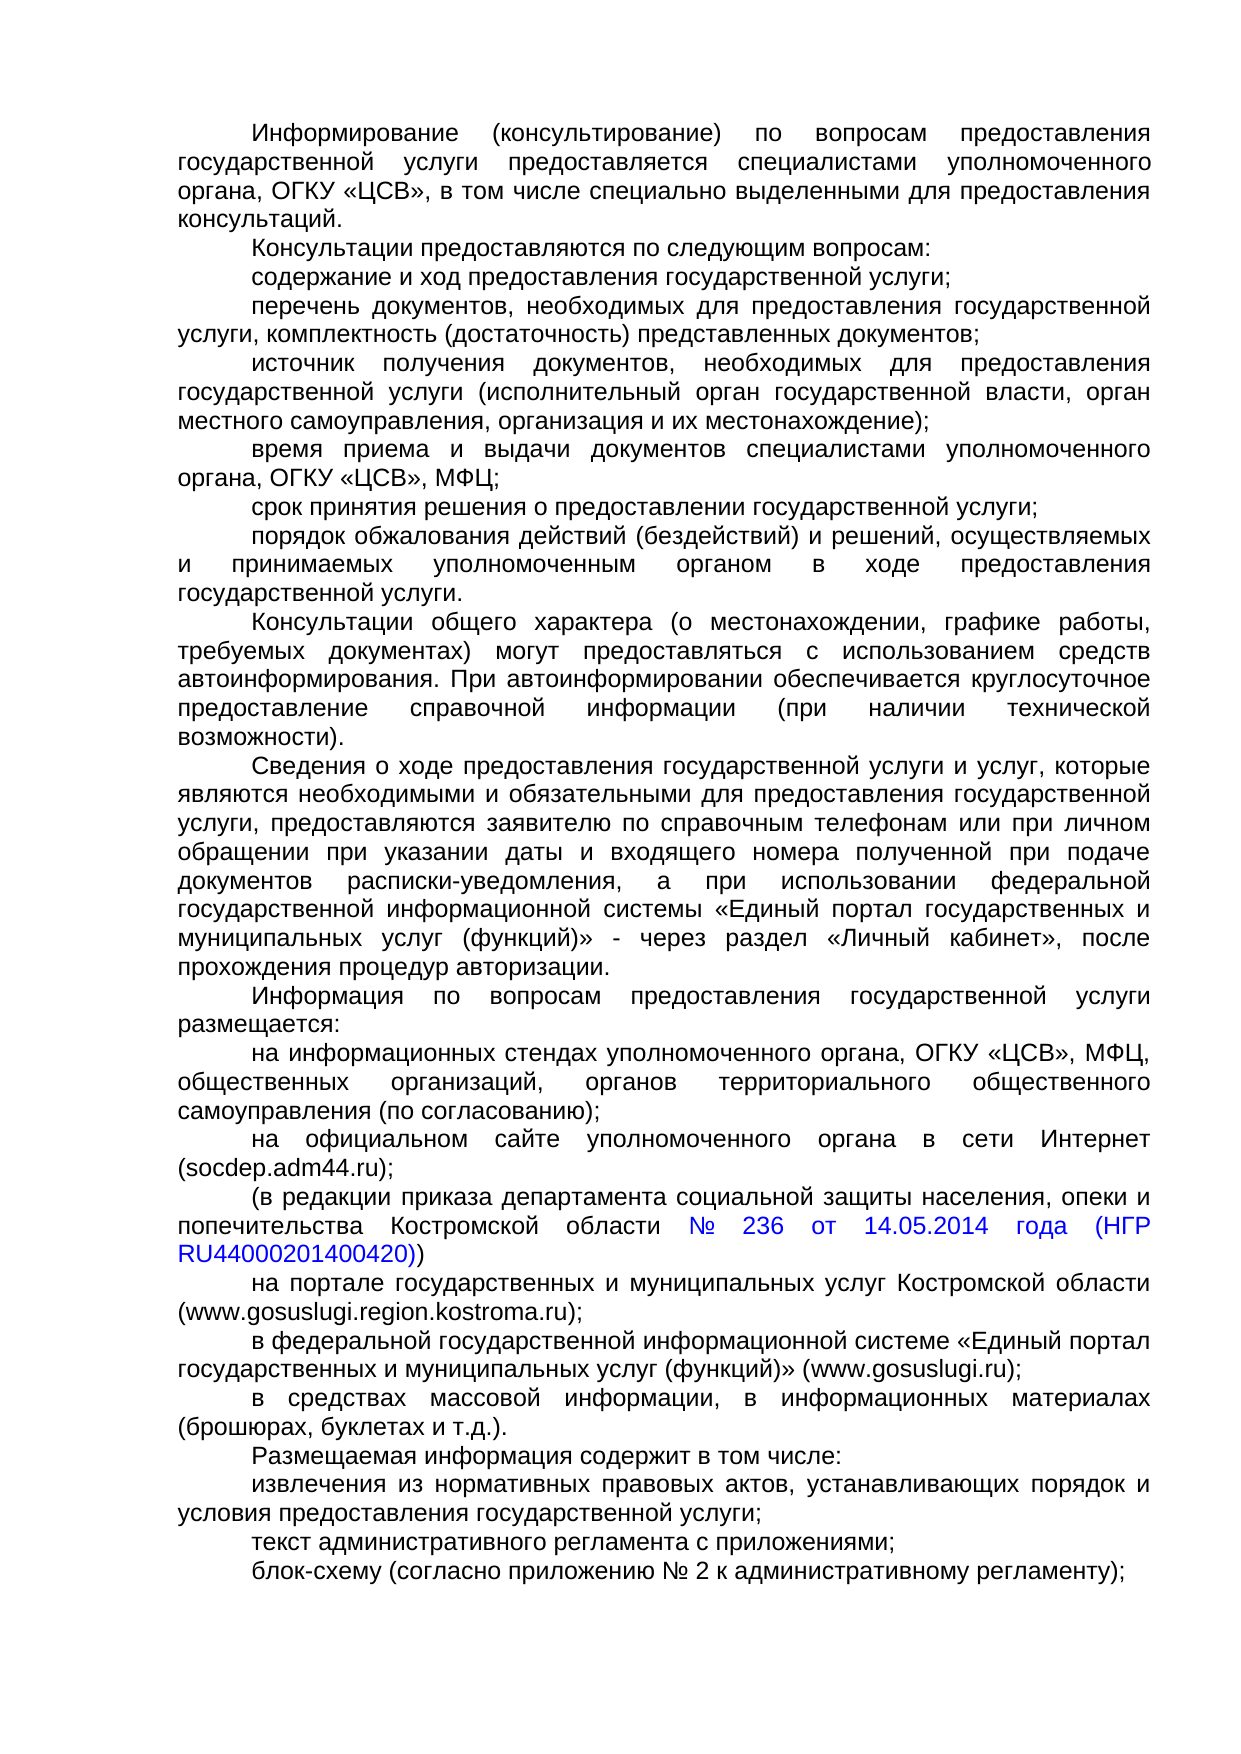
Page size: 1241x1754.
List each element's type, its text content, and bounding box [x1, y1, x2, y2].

text блок-схему (согласно приложению № 2 к административному регламенту); [177, 1556, 1152, 1584]
text Сведения о ходе предоставления государственной услуги и услуг, которые являются необходимыми и обязательными для предоставления государственной услуги, предоставляются заявителю по справочным телефонам или при личном обращении при указании даты и входящего номера полученной при подаче документов расписки-уведомления, а при использовании федеральной государственной информационной системы «Единый портал государственных и муниципальных услуг (функций)» - через раздел «Личный кабинет», после прохождения процедур авторизации. [177, 751, 1152, 981]
text на портале государственных и муниципальных услуг Костромской области (www.gosuslugi.region.kostroma.ru); [177, 1268, 1152, 1326]
text (в редакции приказа департамента социальной защиты населения, опеки и попечительства Костромской области № 236 от 14.05.2014 года (НГР RU44000201400420)) [177, 1182, 1152, 1268]
text источник получения документов, необходимых для предоставления государственной услуги (исполнительный орган государственной власти, орган местного самоуправления, организация и их местонахождение); [177, 348, 1152, 434]
text Консультации общего характера (о местонахождении, графике работы, требуемых документах) могут предоставляться с использованием средств автоинформирования. При автоинформировании обеспечивается круглосуточное предоставление справочной информации (при наличии технической возможности). [177, 607, 1152, 751]
text Информация по вопросам предоставления государственной услуги размещается: [177, 981, 1152, 1038]
text в федеральной государственной информационной системе «Единый портал государственных и муниципальных услуг (функций)» (www.gosuslugi.ru); [177, 1326, 1152, 1383]
text Информирование (консультирование) по вопросам предоставления государственной услуги предоставляется специалистами уполномоченного органа, ОГКУ «ЦСВ», в том числе специально выделенными для предоставления консультаций. [177, 118, 1152, 233]
text на официальном сайте уполномоченного органа в сети Интернет (socdep.adm44.ru); [177, 1124, 1152, 1182]
text порядок обжалования действий (бездействий) и решений, осуществляемых и принимаемых уполномоченным органом в ходе предоставления государственной услуги. [177, 521, 1152, 607]
text Размещаемая информация содержит в том числе: [177, 1441, 1152, 1469]
text текст административного регламента с приложениями; [177, 1527, 1152, 1556]
text перечень документов, необходимых для предоставления государственной услуги, комплектность (достаточность) представленных документов; [177, 291, 1152, 348]
text в средствах массовой информации, в информационных материалах (брошюрах, буклетах и т.д.). [177, 1383, 1152, 1441]
text на информационных стендах уполномоченного органа, ОГКУ «ЦСВ», МФЦ, общественных организаций, органов территориального общественного самоуправления (по согласованию); [177, 1038, 1152, 1124]
text содержание и ход предоставления государственной услуги; [177, 262, 1152, 291]
text извлечения из нормативных правовых актов, устанавливающих порядок и условия предоставления государственной услуги; [177, 1469, 1152, 1527]
text срок принятия решения о предоставлении государственной услуги; [177, 492, 1152, 521]
text время приема и выдачи документов специалистами уполномоченного органа, ОГКУ «ЦСВ», МФЦ; [177, 434, 1152, 492]
text Консультации предоставляются по следующим вопросам: [177, 233, 1152, 262]
